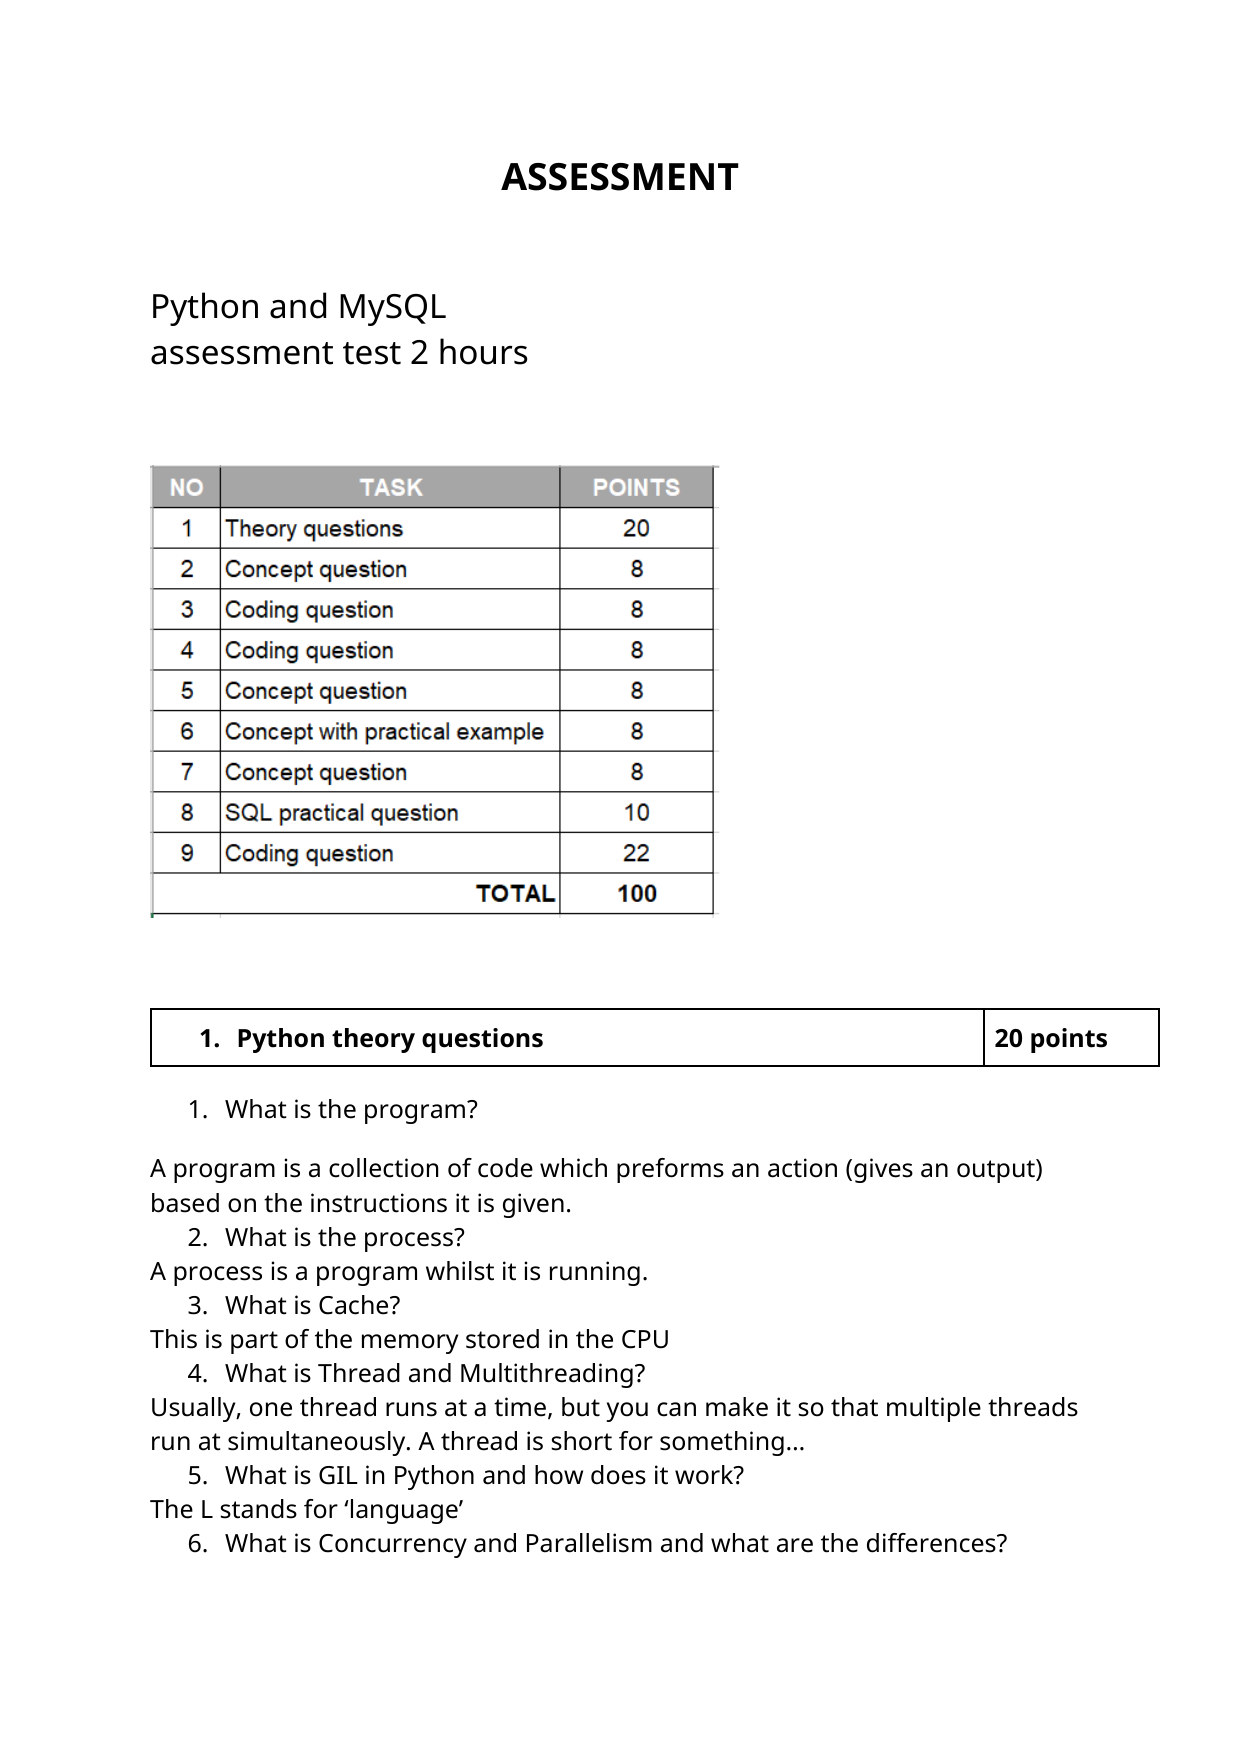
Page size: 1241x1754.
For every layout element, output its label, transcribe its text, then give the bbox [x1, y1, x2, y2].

list What is GIL in Python and how does it work? [187, 1458, 1090, 1492]
picture [150, 465, 720, 918]
list What is Cache? [187, 1287, 1090, 1321]
text A process is a program whilst it is running. [150, 1253, 1090, 1287]
text assessment test 2 hours [150, 329, 1090, 374]
list What is Concurrency and Parallelism and what are the differences? [187, 1526, 1090, 1560]
text Python and MySQL [150, 283, 1090, 329]
list What is the process? [187, 1219, 1090, 1253]
text This is part of the memory stored in the CPU [150, 1321, 1090, 1356]
text The L stands for ‘language’ [150, 1492, 1090, 1526]
table_header 20 points [985, 1010, 1158, 1065]
text A program is a collection of code which preforms an action (gives an output) based on the instructions it is given. [150, 1151, 1090, 1219]
table_header Python theory questions [152, 1010, 983, 1065]
list What is the program? [187, 1092, 1090, 1126]
text Usually, one thread runs at a time, but you can make it so that multiple threads run at simultaneously. A thread is short for something… [150, 1389, 1090, 1458]
text ASSESSMENT [150, 150, 1090, 201]
list What is Thread and Multithreading? [187, 1356, 1090, 1389]
